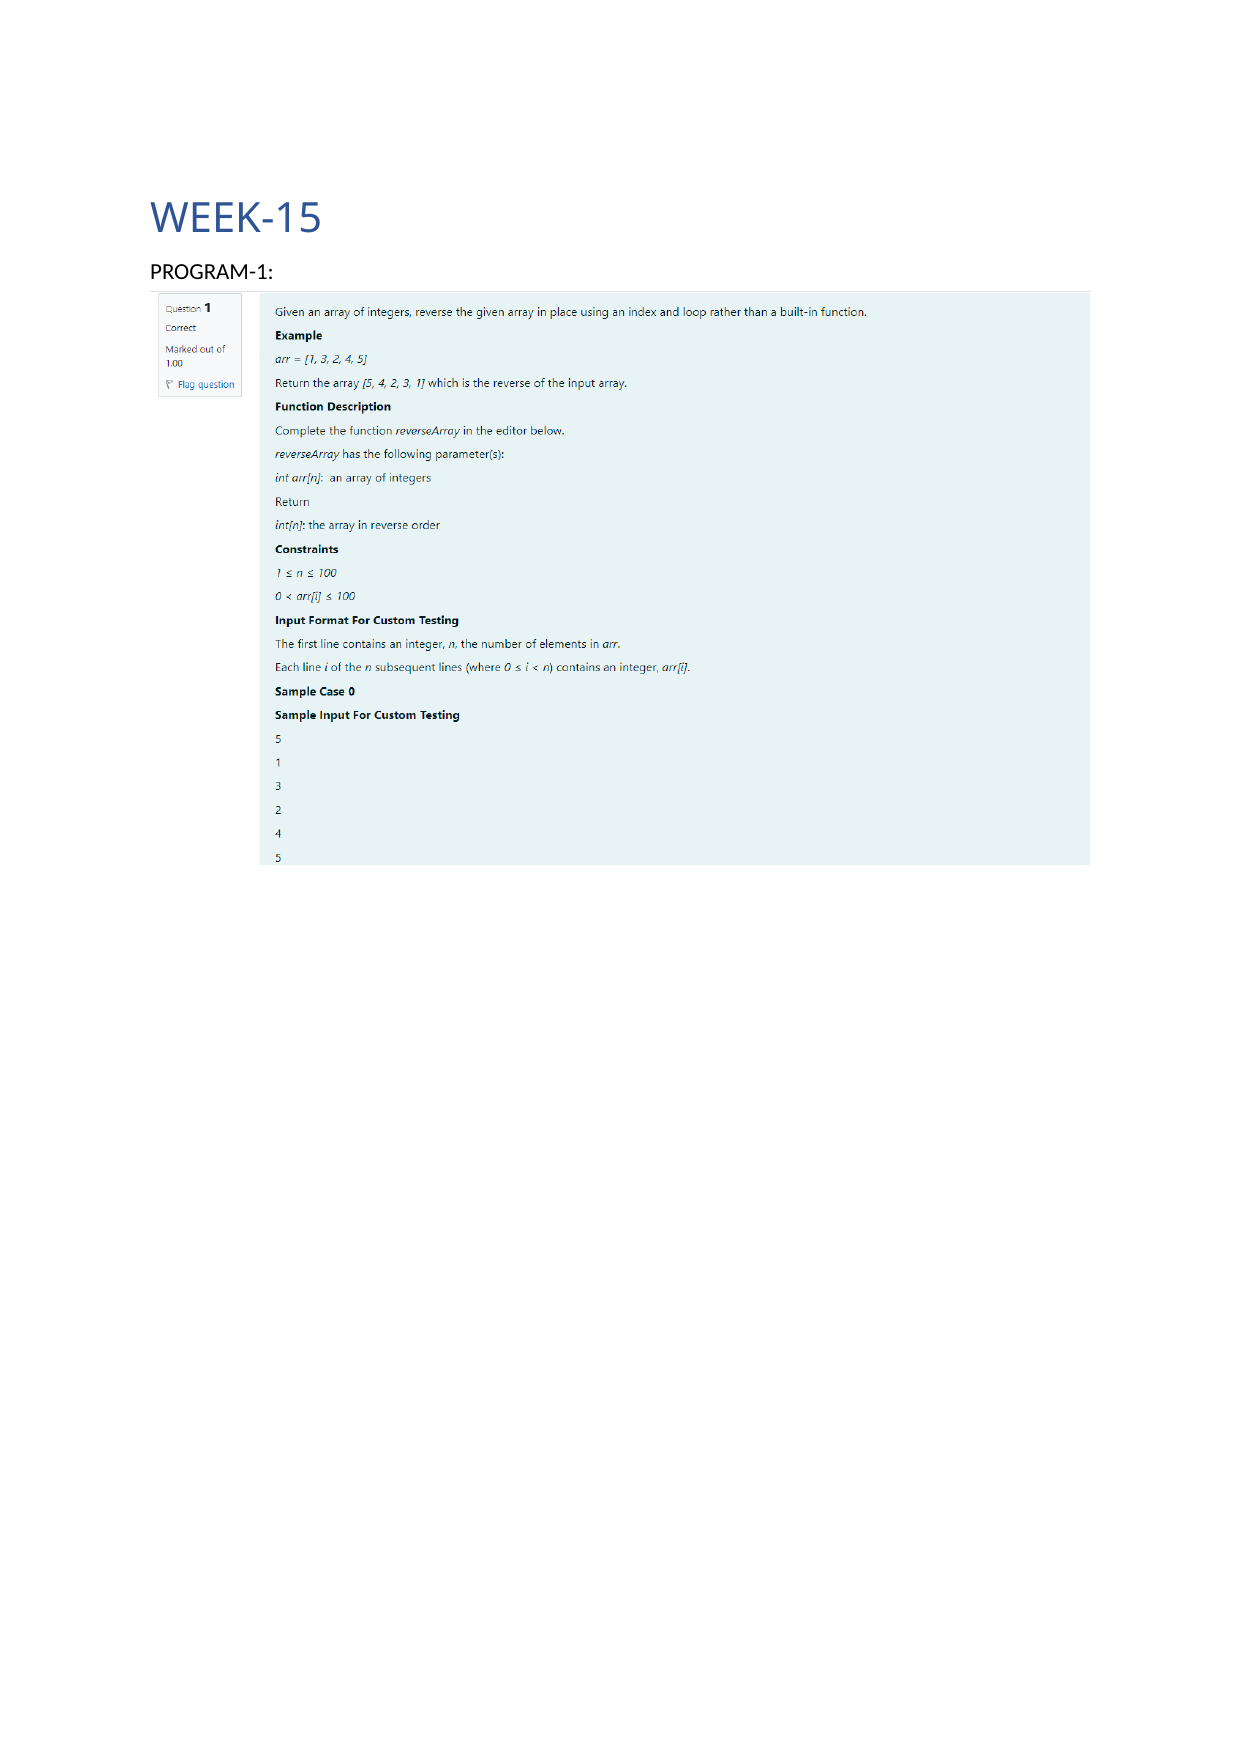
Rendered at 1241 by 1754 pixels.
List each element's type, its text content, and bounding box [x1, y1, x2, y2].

picture [150, 287, 1091, 865]
text PROGRAM-1: [150, 257, 1090, 287]
subtitle WEEK-15 [150, 187, 1090, 244]
